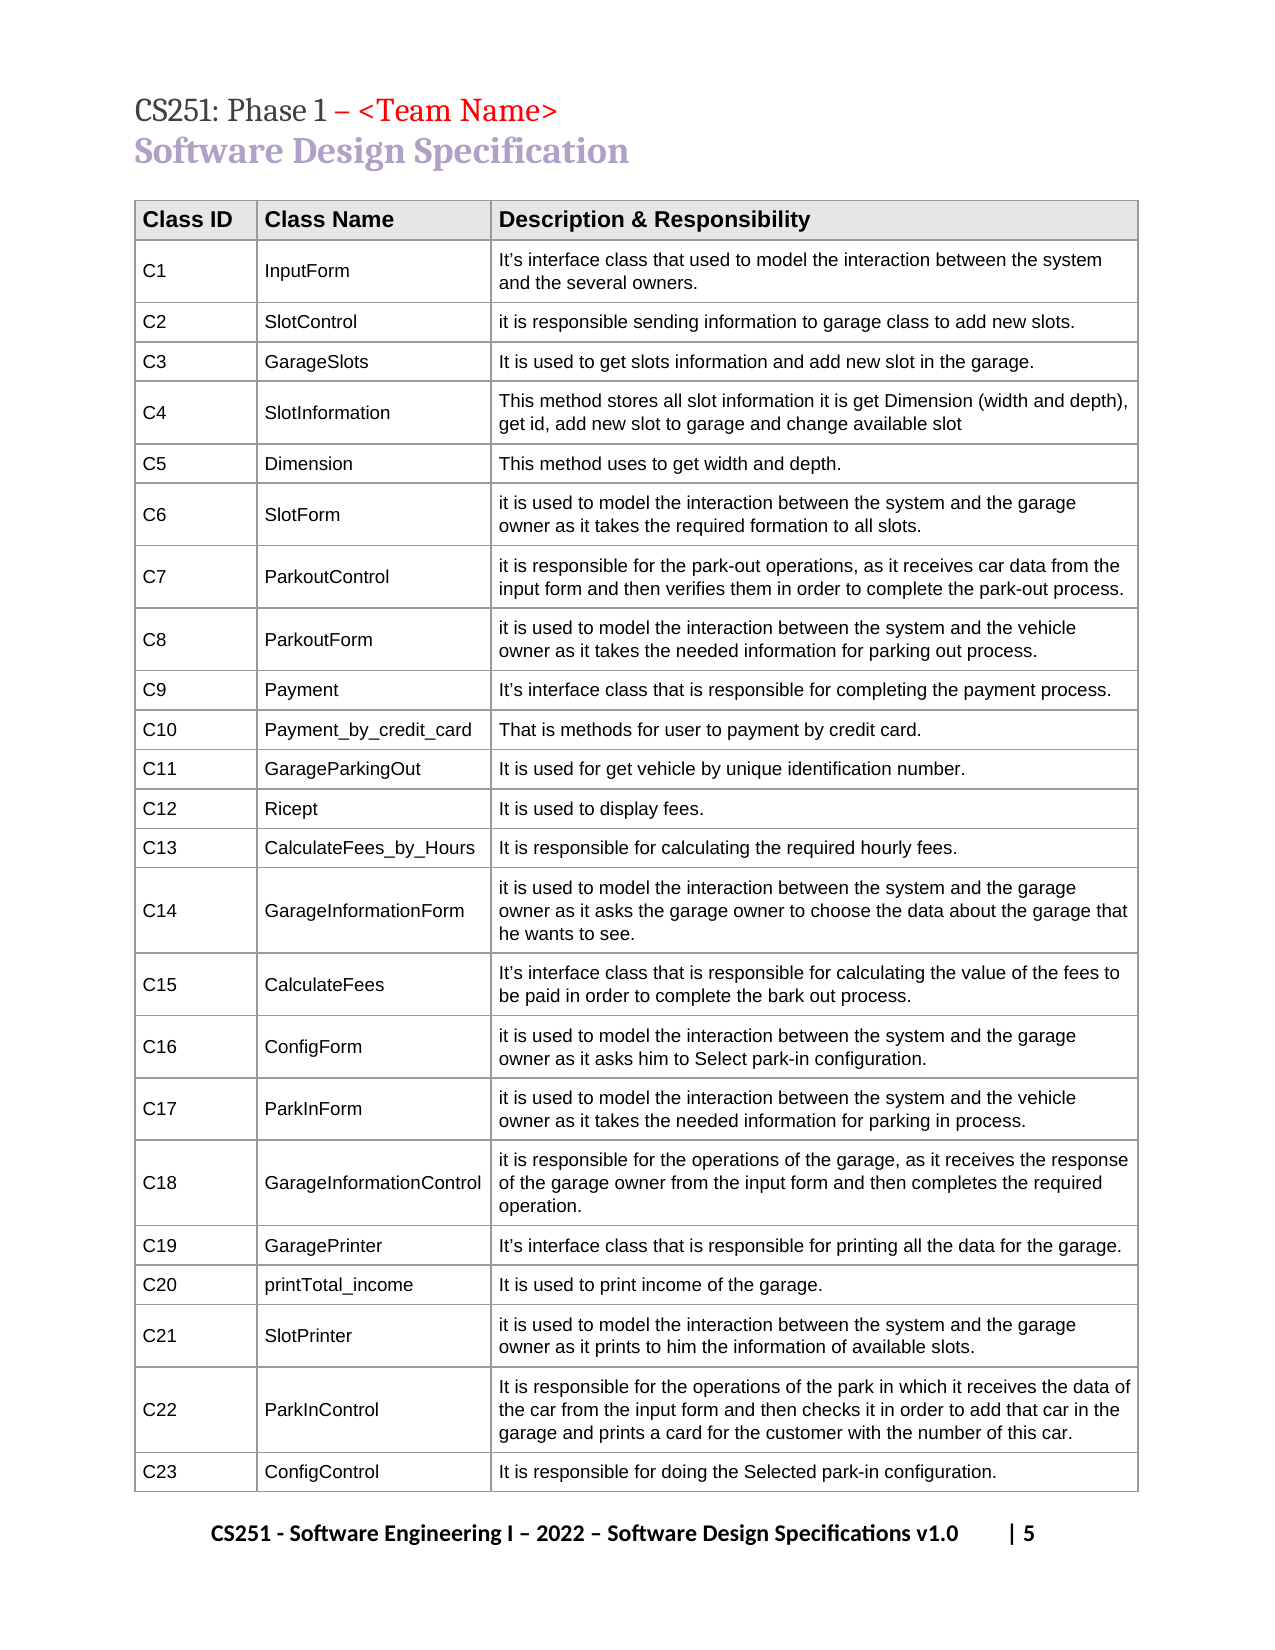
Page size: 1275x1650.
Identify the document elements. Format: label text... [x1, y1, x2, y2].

table_cell C19 [136, 1226, 256, 1264]
table_cell C1 [136, 241, 256, 301]
table_cell C20 [136, 1266, 256, 1304]
table_cell Payment [258, 671, 490, 709]
table_cell It is used for get vehicle by unique identification number. [492, 750, 1137, 788]
table_cell ParkInControl [258, 1368, 490, 1451]
table_cell it is responsible for the operations of the garage, as it receives the response of the garage owner from the input form and then completes the required operation. [492, 1141, 1137, 1225]
table_header Description & Responsibility [492, 201, 1137, 239]
table_cell It is responsible for the operations of the park in which it receives the data of the car from the input form and then checks it in order to add that car in the garage and prints a card for the customer with the number of this car. [492, 1368, 1137, 1451]
table_cell C2 [136, 303, 256, 341]
table_cell it is used to model the interaction between the system and the vehicle owner as it takes the needed information for parking in process. [492, 1079, 1137, 1139]
table_cell ConfigForm [258, 1016, 490, 1077]
table_cell It’s interface class that used to model the interaction between the system and the several owners. [492, 241, 1137, 301]
table_cell C3 [136, 343, 256, 380]
table_cell ConfigControl [258, 1453, 490, 1491]
table_cell It is responsible for doing the Selected park-in configuration. [492, 1453, 1137, 1491]
table_cell It is used to print income of the garage. [492, 1266, 1137, 1304]
table_cell C4 [136, 382, 256, 443]
table_cell C10 [136, 711, 256, 748]
table_cell it is used to model the interaction between the system and the garage owner as it takes the required formation to all slots. [492, 484, 1137, 545]
table_cell It’s interface class that is responsible for printing all the data for the garage. [492, 1226, 1137, 1264]
table_cell It’s interface class that is responsible for calculating the value of the fees to be paid in order to complete the bark out process. [492, 954, 1137, 1014]
table_cell GaragePrinter [258, 1226, 490, 1264]
table_cell Ricept [258, 790, 490, 827]
table_cell SlotPrinter [258, 1305, 490, 1366]
table_cell C5 [136, 445, 256, 482]
table_cell ParkoutControl [258, 546, 490, 607]
table_cell ParkoutForm [258, 609, 490, 669]
table_cell C13 [136, 829, 256, 867]
table_cell This method uses to get width and depth. [492, 445, 1137, 482]
table_cell it is responsible sending information to garage class to add new slots. [492, 303, 1137, 341]
table_cell it is responsible for the park-out operations, as it receives car data from the input form and then verifies them in order to complete the park-out process. [492, 546, 1137, 607]
table_cell it is used to model the interaction between the system and the garage owner as it prints to him the information of available slots. [492, 1305, 1137, 1366]
table_header Class ID [136, 201, 256, 239]
table_cell SlotInformation [258, 382, 490, 443]
table_cell C15 [136, 954, 256, 1014]
table_cell ParkInForm [258, 1079, 490, 1139]
table_cell C9 [136, 671, 256, 709]
table_cell InputForm [258, 241, 490, 301]
table_cell C22 [136, 1368, 256, 1451]
table_header Class Name [258, 201, 490, 239]
table_cell printTotal_income [258, 1266, 490, 1304]
table_cell C8 [136, 609, 256, 669]
table_cell Payment_by_credit_card [258, 711, 490, 748]
table_cell That is methods for user to payment by credit card. [492, 711, 1137, 748]
table_cell C23 [136, 1453, 256, 1491]
table_cell It is used to get slots information and add new slot in the garage. [492, 343, 1137, 380]
table_cell C21 [136, 1305, 256, 1366]
table_cell SlotForm [258, 484, 490, 545]
table_cell C6 [136, 484, 256, 545]
table_cell C16 [136, 1016, 256, 1077]
table_cell GarageSlots [258, 343, 490, 380]
table_cell It is responsible for calculating the required hourly fees. [492, 829, 1137, 867]
table_cell SlotControl [258, 303, 490, 341]
table_cell Dimension [258, 445, 490, 482]
table_cell It is used to display fees. [492, 790, 1137, 827]
table_cell GarageInformationControl [258, 1141, 490, 1225]
table_cell GarageParkingOut [258, 750, 490, 788]
table_cell This method stores all slot information it is get Dimension (width and depth), get id, add new slot to garage and change available slot [492, 382, 1137, 443]
table_cell it is used to model the interaction between the system and the garage owner as it asks him to Select park-in configuration. [492, 1016, 1137, 1077]
table_cell C11 [136, 750, 256, 788]
table_cell it is used to model the interaction between the system and the garage owner as it asks the garage owner to choose the data about the garage that he wants to see. [492, 868, 1137, 952]
table_cell C7 [136, 546, 256, 607]
table_cell It’s interface class that is responsible for completing the payment process. [492, 671, 1137, 709]
table_cell it is used to model the interaction between the system and the vehicle owner as it takes the needed information for parking out process. [492, 609, 1137, 669]
table_cell CalculateFees [258, 954, 490, 1014]
table_cell C18 [136, 1141, 256, 1225]
table_cell CalculateFees_by_Hours [258, 829, 490, 867]
table_cell C17 [136, 1079, 256, 1139]
table_cell C12 [136, 790, 256, 827]
table_cell GarageInformationForm [258, 868, 490, 952]
table_cell C14 [136, 868, 256, 952]
